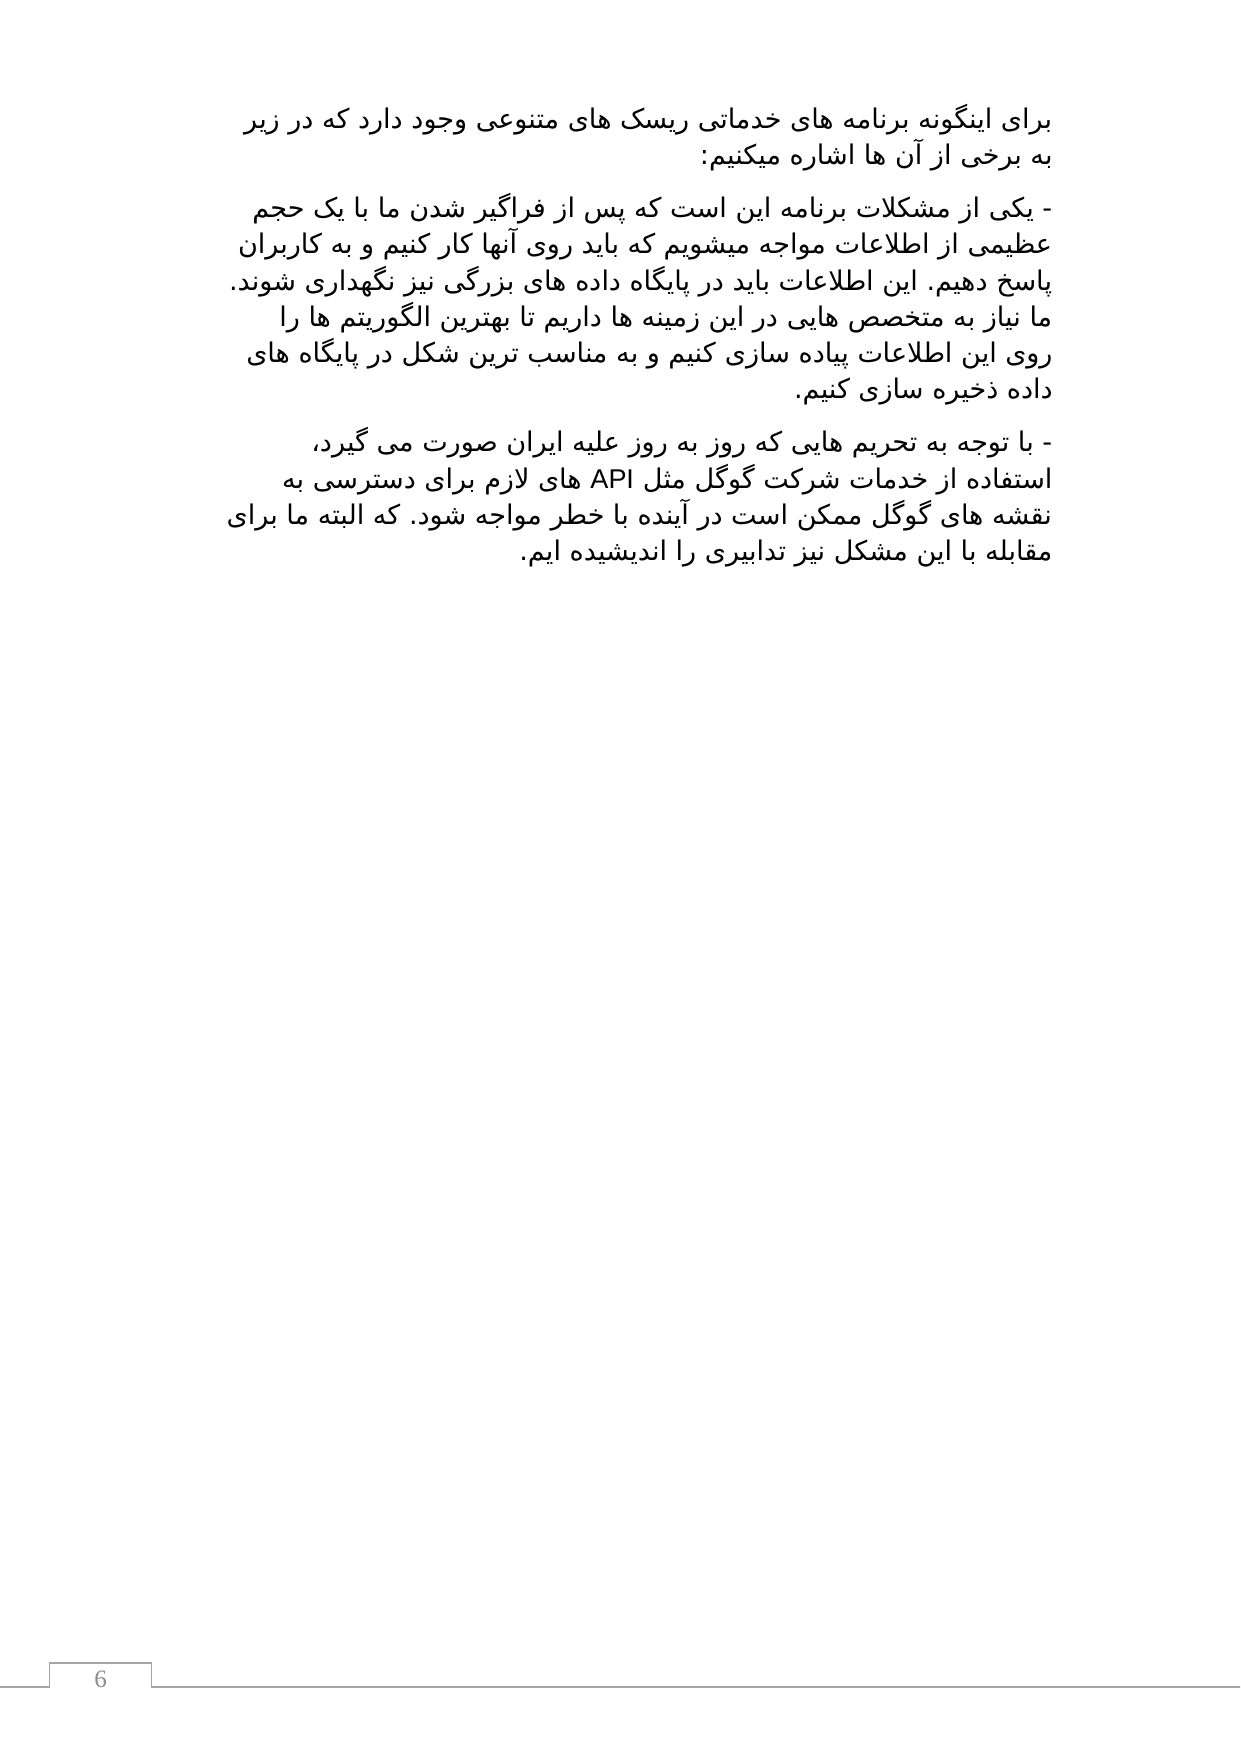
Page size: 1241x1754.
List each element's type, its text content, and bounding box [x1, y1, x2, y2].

text برای اینگونه برنامه های خدماتی ریسک های متنوعی وجود دارد که در زیر به برخی از آن ها اشاره میکنیم: [225, 103, 1053, 171]
text - با توجه به تحریم هایی که روز به روز علیه ایران صورت می گیرد، استفاده از خدمات شرکت گوگل مثل API های لازم برای دسترسی به نقشه های گوگل ممکن است در آینده با خطر مواجه شود. که البته ما برای مقابله با این مشکل نیز تدابیری را اندیشیده ایم. [225, 426, 1053, 567]
text - یکی از مشکلات برنامه این است که پس از فراگیر شدن ما با یک حجم عظیمی از اطلاعات مواجه میشویم که باید روی آنها کار کنیم و به کاربران پاسخ دهیم. این اطلاعات باید در پایگاه داده های بزرگی نیز نگهداری شوند. ما نیاز به متخصص هایی در این زمینه ها داریم تا بهترین الگوریتم ها را روی این اطلاعات پیاده سازی کنیم و به مناسب ترین شکل در پایگاه های داده ذخیره سازی کنیم. [225, 192, 1053, 405]
